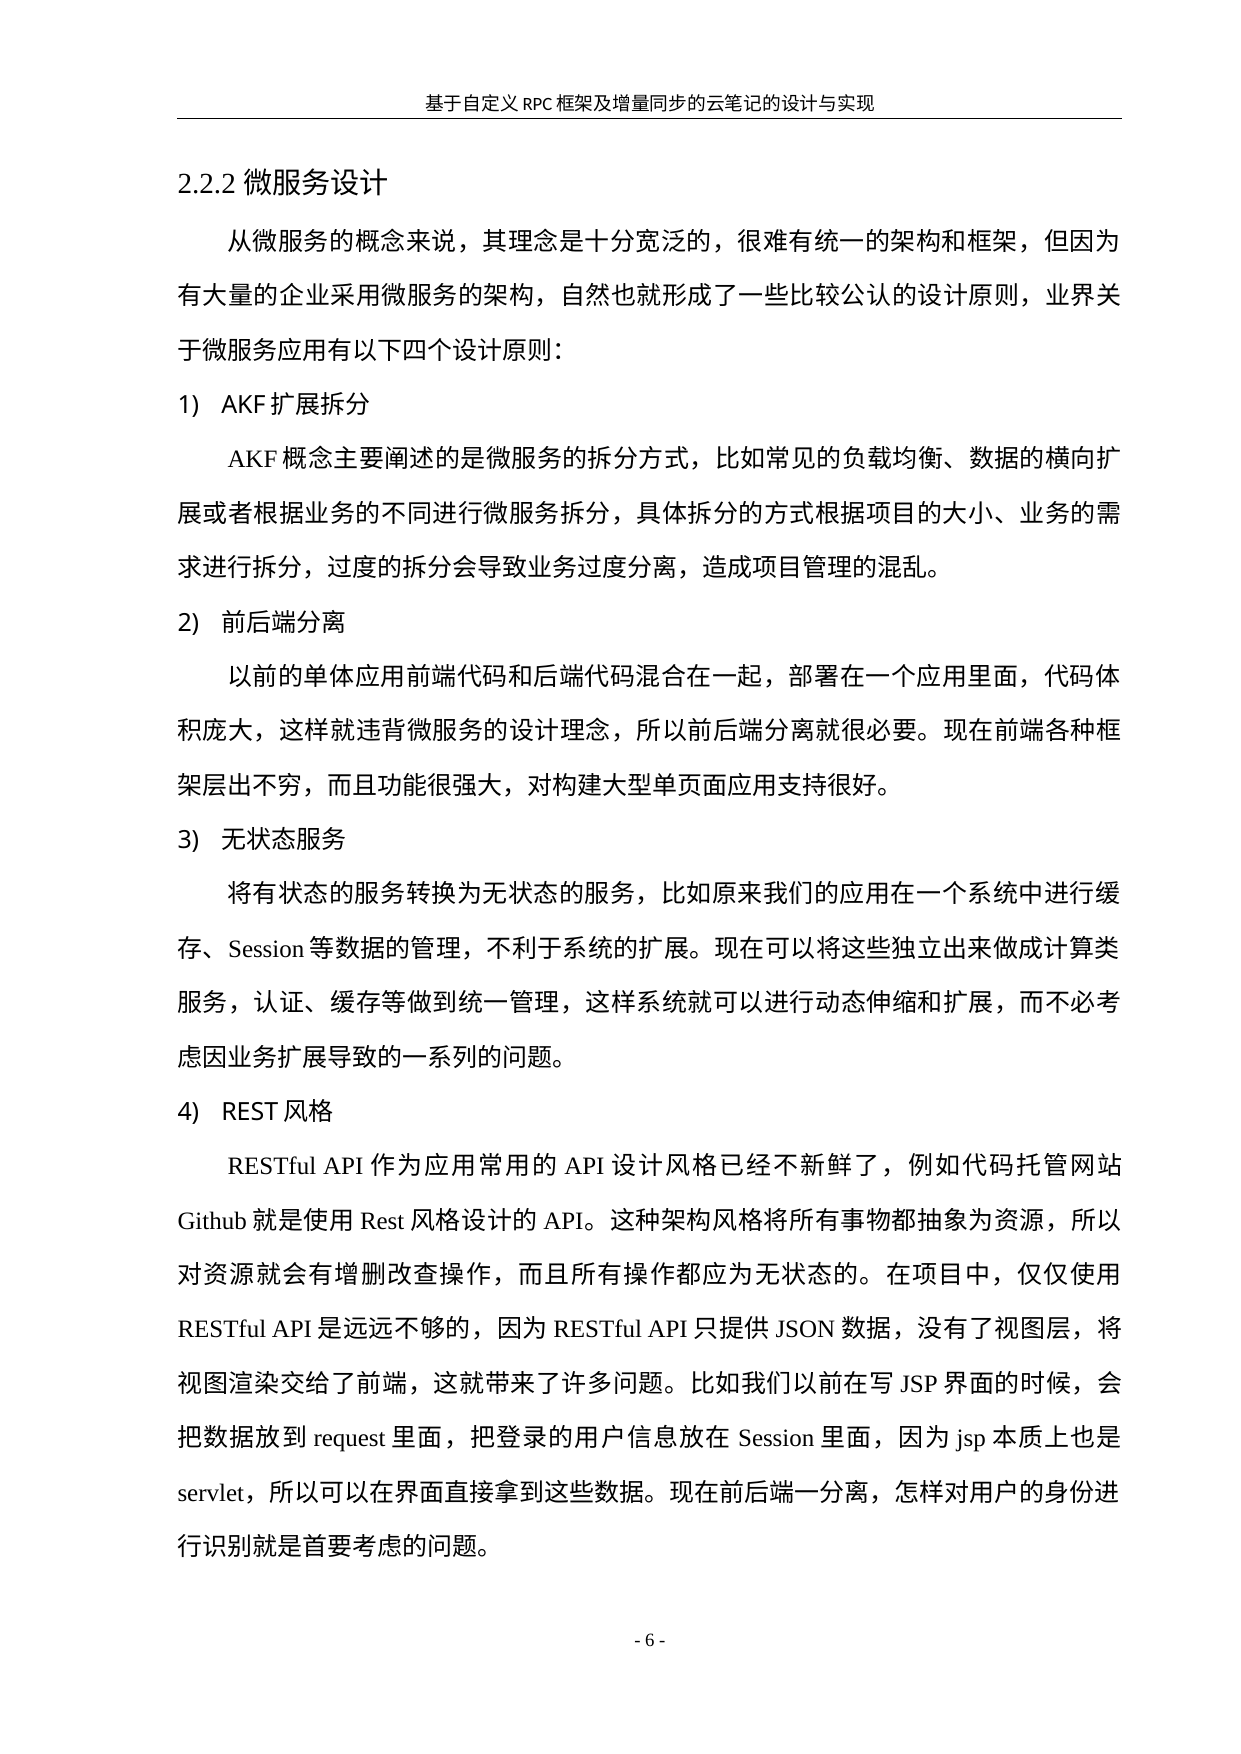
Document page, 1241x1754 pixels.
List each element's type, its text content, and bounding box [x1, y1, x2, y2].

text 将有状态的服务转换为无状态的服务，比如原来我们的应用在一个系统中进行缓存、Session等数据的管理，不利于系统的扩展。现在可以将这些独立出来做成计算类服务，认证、缓存等做到统一管理，这样系统就可以进行动态伸缩和扩展，而不必考虑因业务扩展导致的一系列的问题。 [177, 874, 1122, 1073]
text 以前的单体应用前端代码和后端代码混合在一起，部署在一个应用里面，代码体积庞大，这样就违背微服务的设计理念，所以前后端分离就很必要。现在前端各种框架层出不穷，而且功能很强大，对构建大型单页面应用支持很好。 [177, 656, 1122, 801]
subtitle 2.2.2 微服务设计 [177, 162, 1122, 202]
text AKF概念主要阐述的是微服务的拆分方式，比如常见的负载均衡、数据的横向扩展或者根据业务的不同进行微服务拆分，具体拆分的方式根据项目的大小、业务的需求进行拆分，过度的拆分会导致业务过度分离，造成项目管理的混乱。 [177, 439, 1122, 584]
list AKF扩展拆分 [177, 384, 1122, 421]
list REST风格 [177, 1091, 1122, 1128]
list 无状态服务 [177, 819, 1122, 856]
text 从微服务的概念来说，其理念是十分宽泛的，很难有统一的架构和框架，但因为有大量的企业采用微服务的架构，自然也就形成了一些比较公认的设计原则，业界关于微服务应用有以下四个设计原则： [177, 221, 1122, 366]
list 前后端分离 [177, 602, 1122, 638]
text RESTful API作为应用常用的API设计风格已经不新鲜了，例如代码托管网站Github就是使用Rest风格设计的API。这种架构风格将所有事物都抽象为资源，所以对资源就会有增删改查操作，而且所有操作都应为无状态的。在项目中，仅仅使用RESTful API是远远不够的，因为RESTful API只提供JSON数据，没有了视图层，将视图渲染交给了前端，这就带来了许多问题。比如我们以前在写JSP界面的时候，会把数据放到request里面，把登录的用户信息放在Session里面，因为jsp本质上也是servlet，所以可以在界面直接拿到这些数据。现在前后端一分离，怎样对用户的身份进行识别就是首要考虑的问题。 [177, 1146, 1122, 1563]
